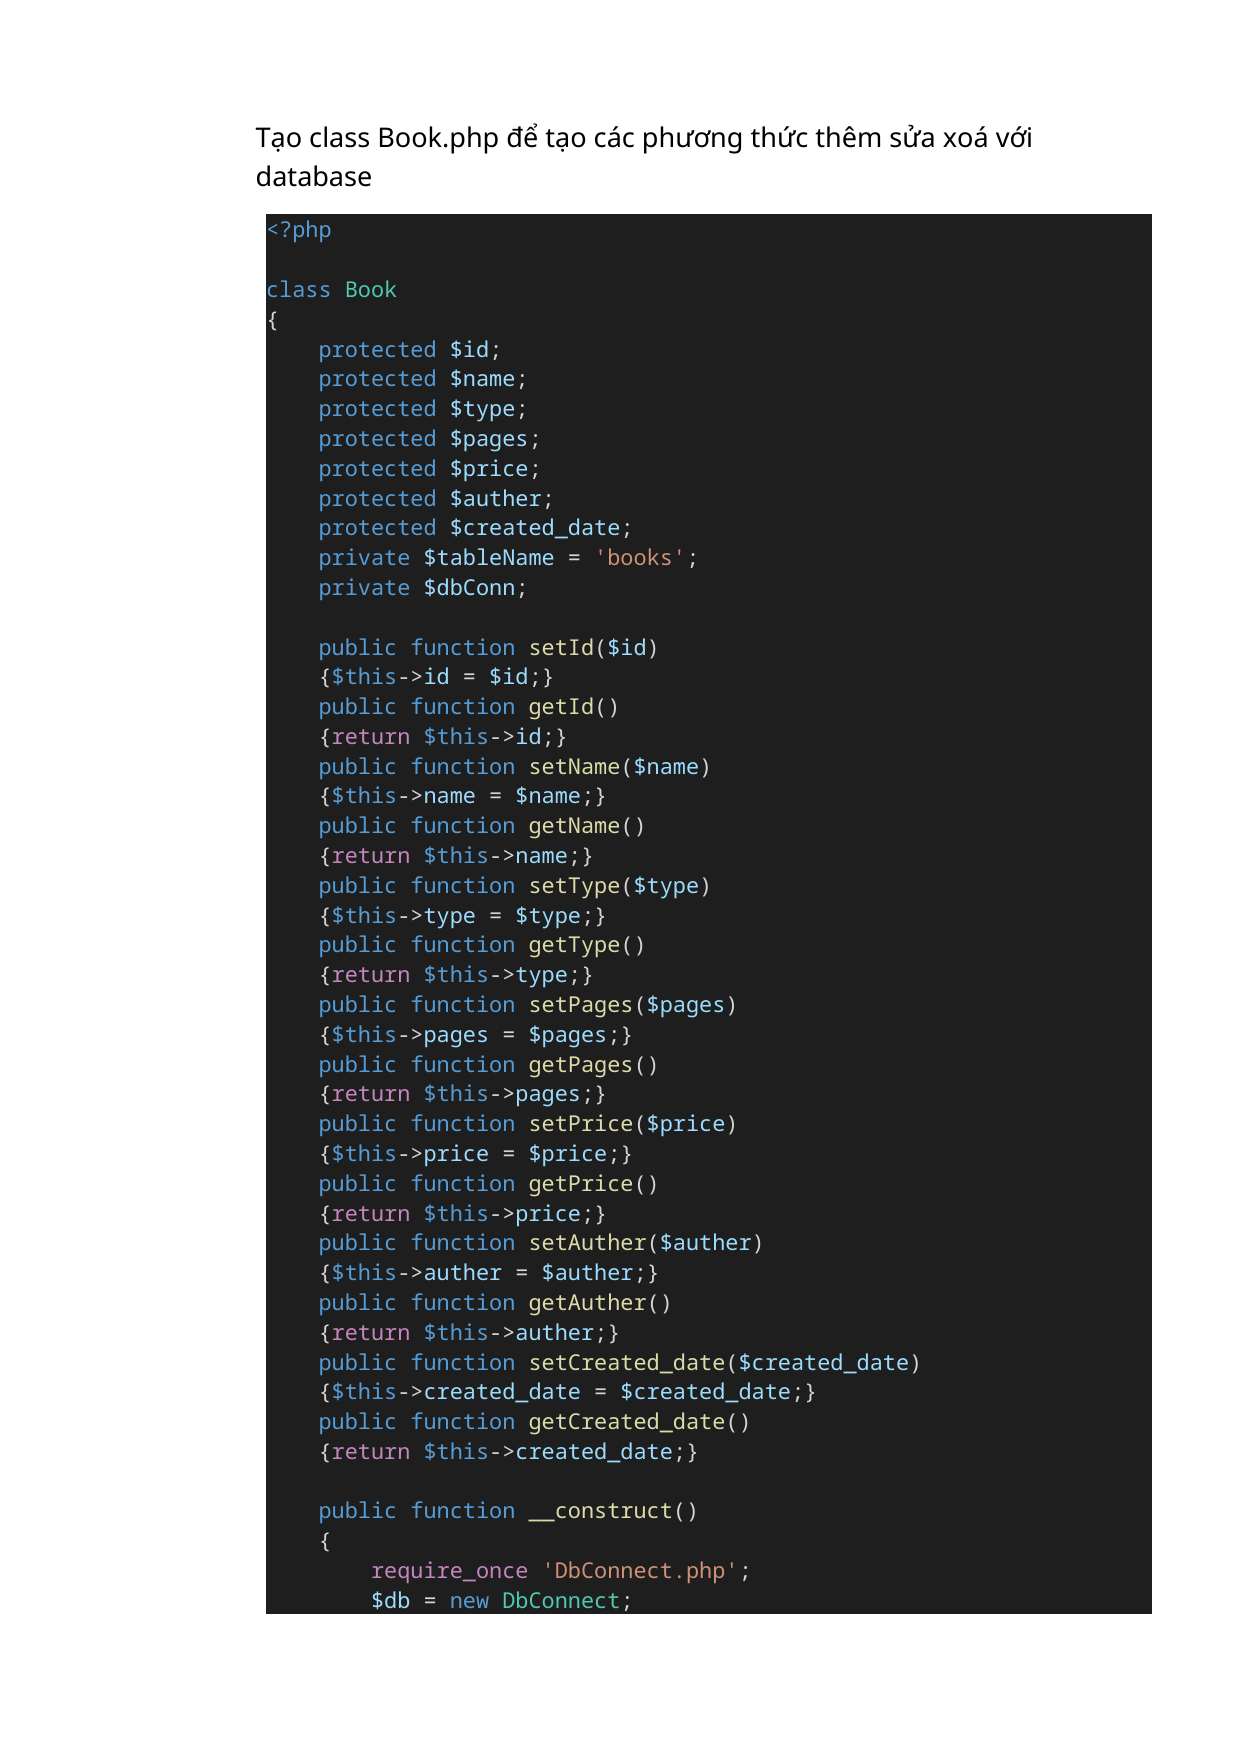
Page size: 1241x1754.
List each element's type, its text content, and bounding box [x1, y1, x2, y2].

text {$this->id = $id;} [266, 661, 1152, 691]
text Tạo class Book.php để tạo các phương thức thêm sửa xoá với database [255, 118, 1152, 195]
text public function setId($id) [266, 631, 1152, 661]
text public function getCreated_date() [266, 1406, 1152, 1436]
text private $dbConn; [266, 572, 1152, 602]
text public function __construct() [266, 1495, 1152, 1525]
text public function getPrice() [266, 1168, 1152, 1197]
text {return $this->price;} [266, 1197, 1152, 1227]
text protected $name; [266, 363, 1152, 393]
text {$this->name = $name;} [266, 780, 1152, 810]
text public function setName($name) [266, 751, 1152, 780]
text private $tableName = 'books'; [266, 542, 1152, 572]
text protected $created_date; [266, 512, 1152, 542]
text { [266, 1525, 1152, 1555]
text public function setCreated_date($created_date) [266, 1346, 1152, 1376]
text {$this->price = $price;} [266, 1138, 1152, 1168]
text {return $this->pages;} [266, 1078, 1152, 1108]
text {return $this->auther;} [266, 1317, 1152, 1346]
text <?php [266, 214, 1152, 244]
text { [266, 304, 1152, 333]
text public function getType() [266, 929, 1152, 959]
text public function setPages($pages) [266, 989, 1152, 1019]
text {$this->auther = $auther;} [266, 1257, 1152, 1287]
text class Book [266, 274, 1152, 304]
text {$this->created_date = $created_date;} [266, 1376, 1152, 1406]
text {$this->type = $type;} [266, 899, 1152, 929]
text require_once 'DbConnect.php'; [266, 1555, 1152, 1585]
text public function setType($type) [266, 870, 1152, 899]
text protected $auther; [266, 482, 1152, 512]
text protected $id; [266, 333, 1152, 363]
text public function getId() [266, 691, 1152, 721]
text public function setAuther($auther) [266, 1227, 1152, 1257]
text {return $this->created_date;} [266, 1436, 1152, 1466]
text protected $type; [266, 393, 1152, 423]
text protected $price; [266, 453, 1152, 482]
text $db = new DbConnect; [266, 1585, 1152, 1614]
text public function getName() [266, 810, 1152, 840]
text {$this->pages = $pages;} [266, 1019, 1152, 1048]
text {return $this->name;} [266, 840, 1152, 870]
text {return $this->type;} [266, 959, 1152, 989]
text public function getPages() [266, 1048, 1152, 1078]
text public function getAuther() [266, 1287, 1152, 1317]
text {return $this->id;} [266, 721, 1152, 751]
text protected $pages; [266, 423, 1152, 453]
text public function setPrice($price) [266, 1108, 1152, 1138]
